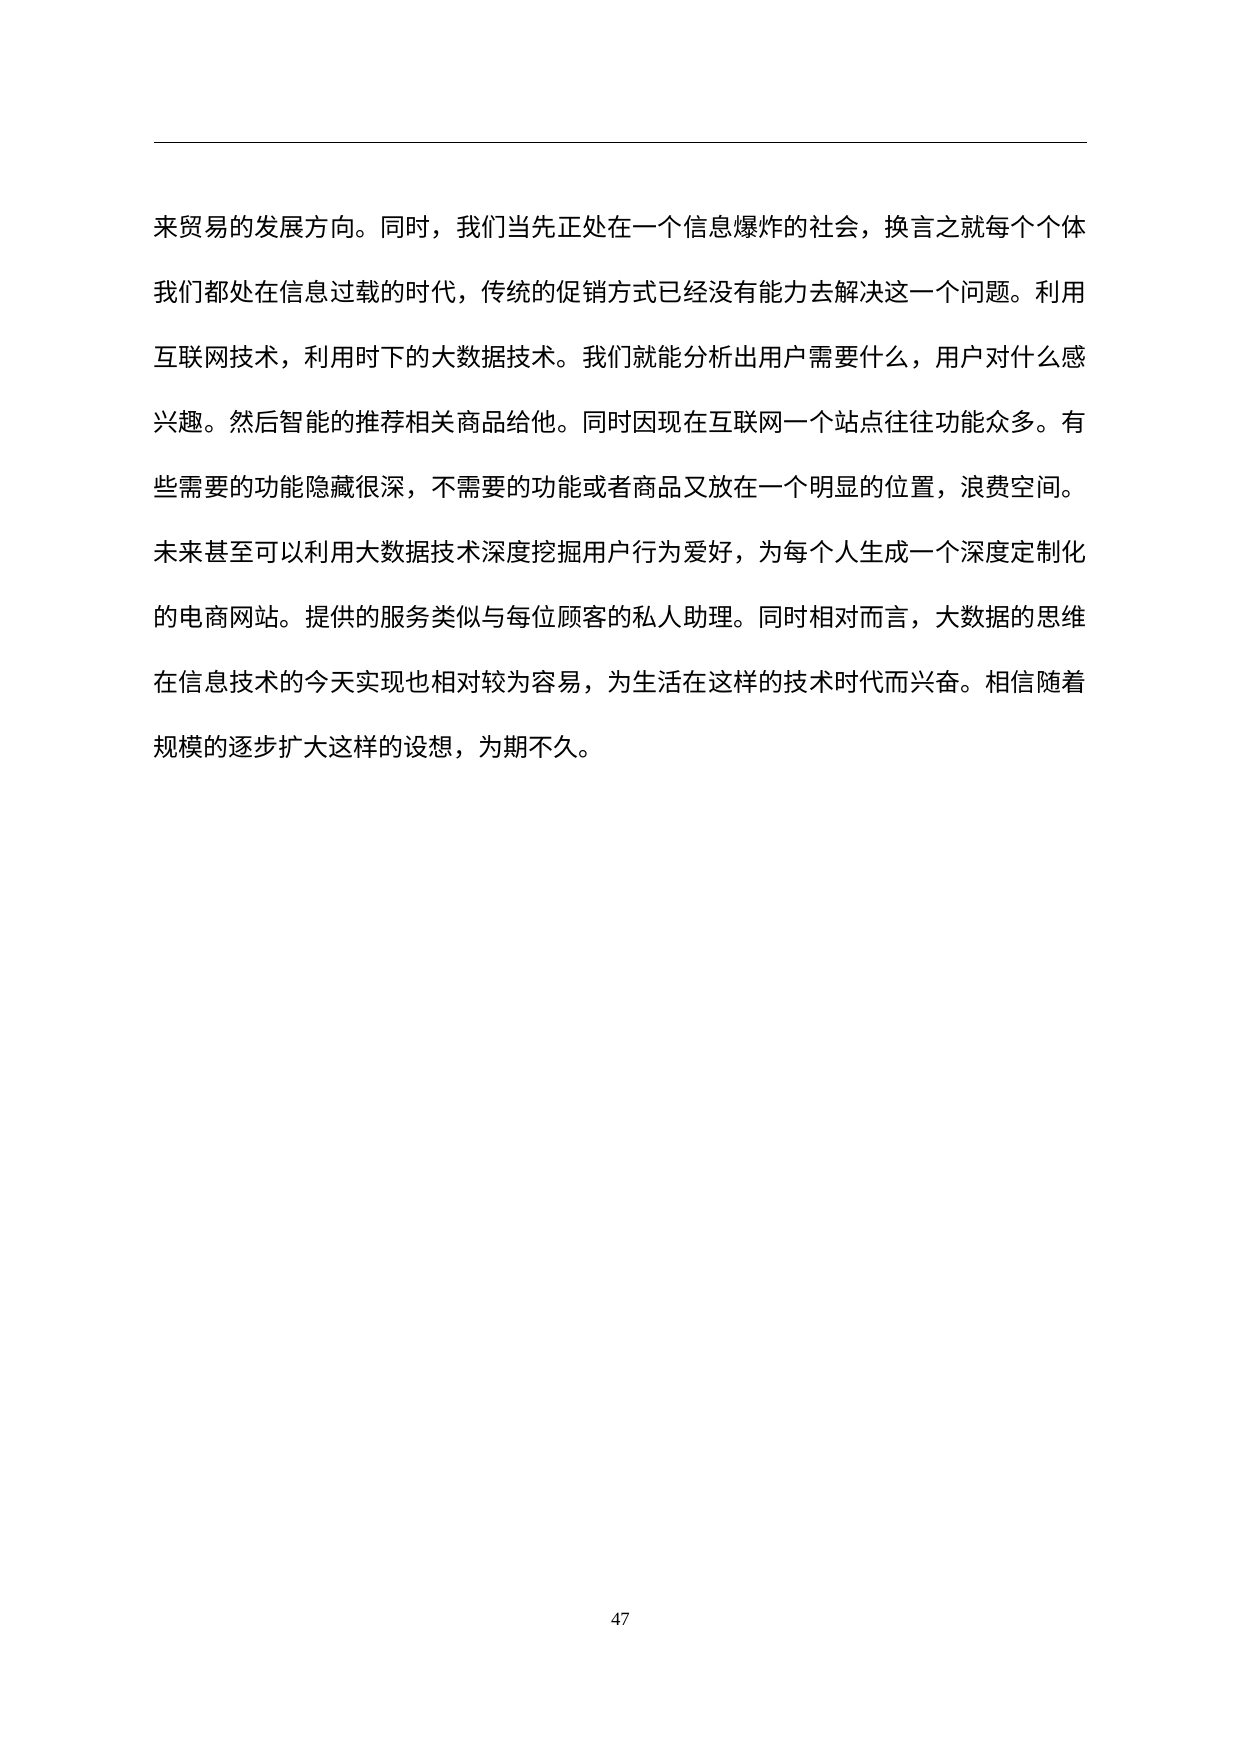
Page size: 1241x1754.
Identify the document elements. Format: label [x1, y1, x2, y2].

text [153, 193, 1087, 778]
